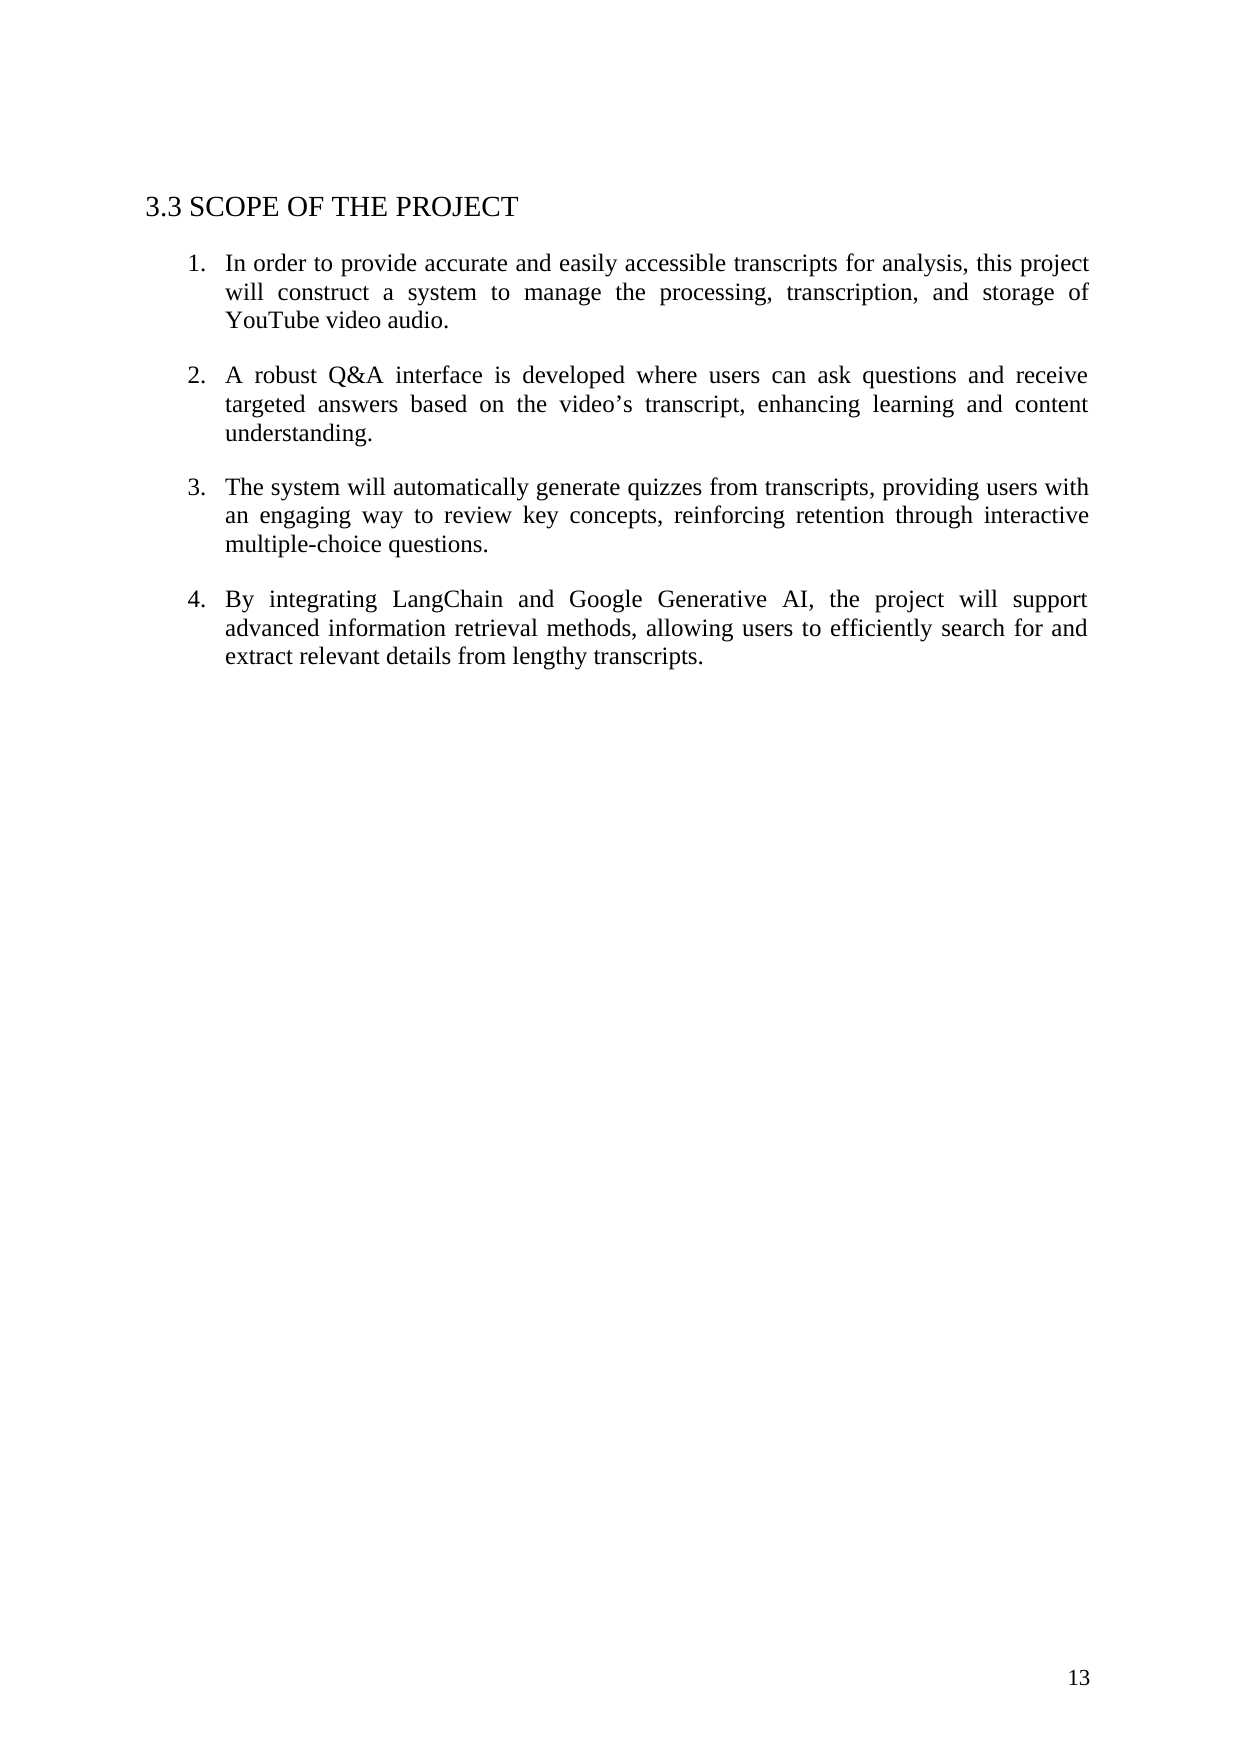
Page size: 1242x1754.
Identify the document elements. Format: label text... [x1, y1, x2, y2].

list The system will automatically generate quizzes from transcripts, providing users with an engaging way to review key concepts, reinforcing retention through interactive multiple-choice questions. [187, 472, 1090, 558]
list A robust Q&A interface is developed where users can ask questions and receive targeted answers based on the video’s transcript, enhancing learning and content understanding. [187, 360, 1089, 446]
list By integrating LangChain and Google Generative AI, the project will support advanced information retrieval methods, allowing users to efficiently search for and extract relevant details from lengthy transcripts. [187, 584, 1089, 670]
text 3.3 SCOPE OF THE PROJECT [145, 189, 1090, 223]
list In order to provide accurate and easily accessible transcripts for analysis, this project will construct a system to manage the processing, transcription, and storage of YouTube video audio. [187, 248, 1090, 334]
